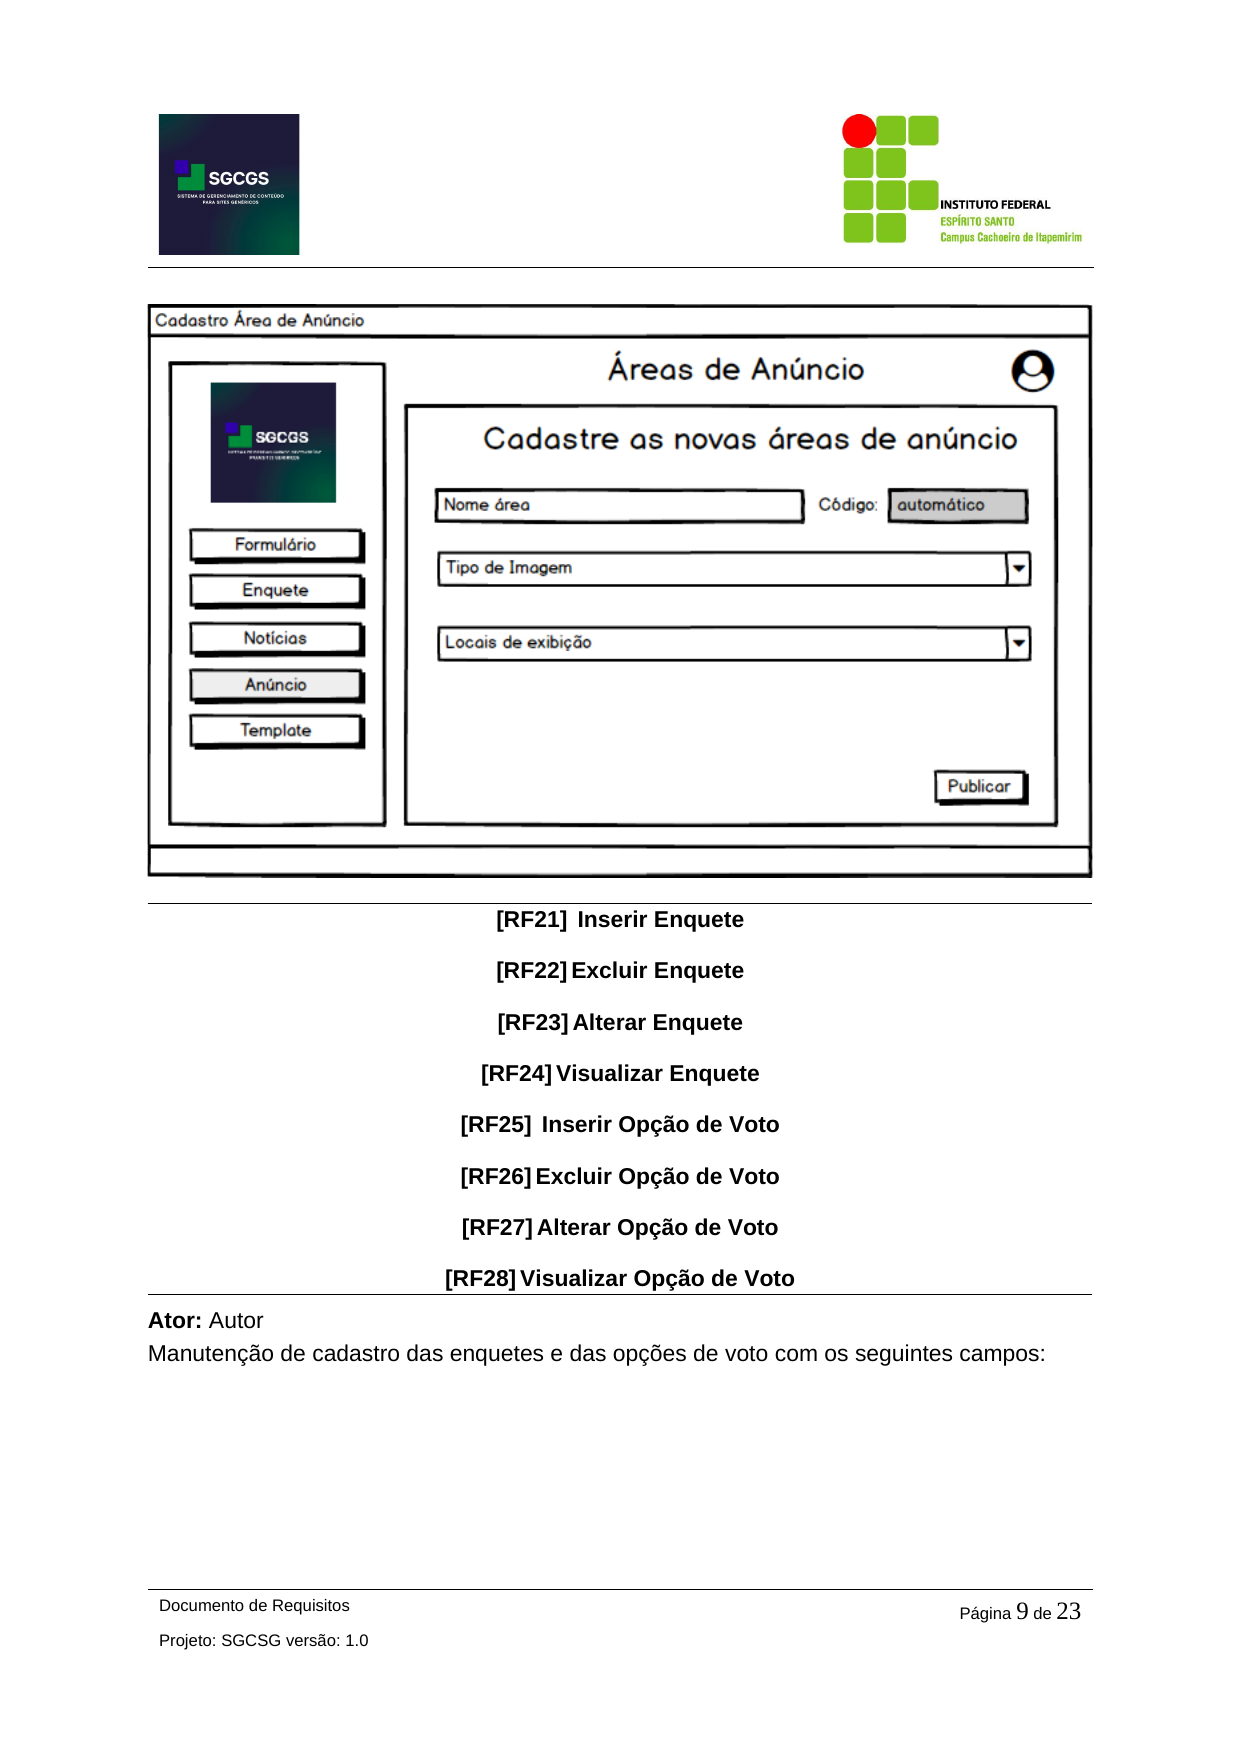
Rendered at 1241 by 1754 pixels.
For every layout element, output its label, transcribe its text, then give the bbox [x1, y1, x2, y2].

list Inserir Opção de Voto [148, 1108, 1092, 1138]
picture [147, 304, 1093, 878]
list Excluir Opção de Voto [148, 1159, 1092, 1189]
text Ator: Autor [148, 1307, 1092, 1334]
picture [842, 114, 1083, 245]
list Excluir Enquete [148, 954, 1092, 983]
list Alterar Opção de Voto [148, 1211, 1092, 1240]
text Manutenção de cadastro das enquetes e das opções de voto com os seguintes campos: [148, 1340, 1092, 1366]
list Visualizar Opção de Voto [148, 1262, 1092, 1294]
picture [158, 114, 300, 255]
list Inserir Enquete [148, 904, 1092, 932]
list Visualizar Enquete [148, 1057, 1092, 1086]
list Alterar Enquete [148, 1005, 1092, 1035]
